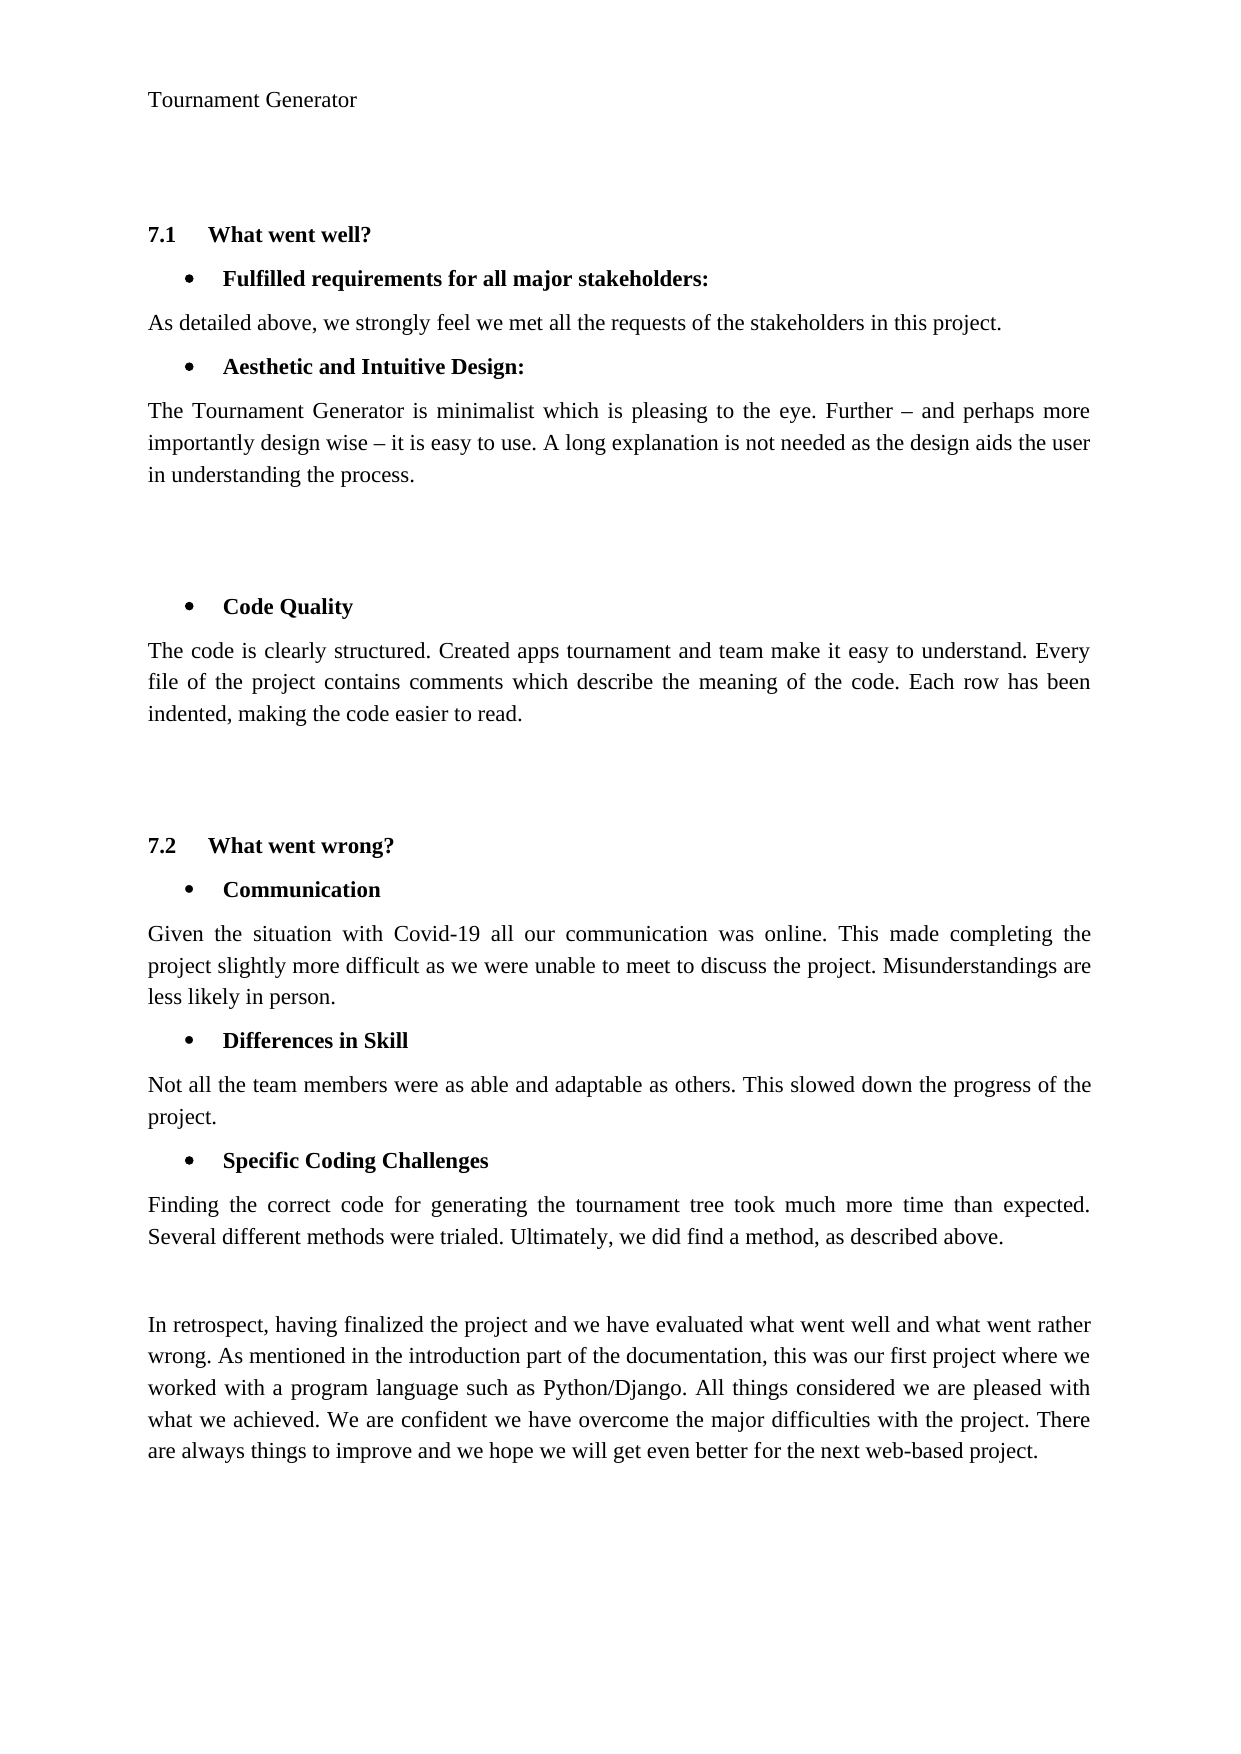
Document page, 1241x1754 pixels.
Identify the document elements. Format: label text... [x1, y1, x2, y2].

text In retrospect, having finalized the project and we have evaluated what went well and what went rather wrong. As mentioned in the introduction part of the documentation, this was our first project where we worked with a program language such as Python/Django. All things considered we are pleased with what we achieved. We are confident we have overcome the major difficulties with the project. There are always things to improve and we hope we will get even better for the next web-based project. [148, 1311, 1092, 1463]
list Code Quality [185, 593, 1092, 619]
list Communication [185, 876, 1092, 903]
text The Tournament Generator is minimalist which is pleasing to the eye. Further – and perhaps more importantly design wise – it is easy to use. A long explanation is not needed as the design aids the user in understanding the process. [148, 397, 1092, 487]
list Aesthetic and Intuitive Design: [185, 353, 1092, 380]
text As detailed above, we strongly feel we met all the requests of the stakeholders in this project. [148, 309, 1092, 336]
list Differences in Skill [185, 1027, 1092, 1054]
list Fulfilled requirements for all major stakeholders: [185, 265, 1092, 292]
text Finding the correct code for generating the tournament tree took much more time than expected. Several different methods were trialed. Ultimately, we did find a method, as described above. [148, 1191, 1092, 1249]
subtitle What went wrong? [148, 832, 1092, 858]
subtitle What went well? [148, 221, 1092, 248]
text The code is clearly structured. Created apps tournament and team make it easy to understand. Every file of the project contains comments which describe the meaning of the code. Each row has been indented, making the code easier to read. [148, 637, 1092, 726]
text Given the situation with Covid-19 all our communication was online. This made completing the project slightly more difficult as we were unable to meet to discuss the project. Misunderstandings are less likely in person. [148, 920, 1092, 1010]
text Not all the team members were as able and adaptable as others. This slowed down the progress of the project. [148, 1072, 1092, 1129]
list Specific Coding Challenges [185, 1147, 1092, 1173]
